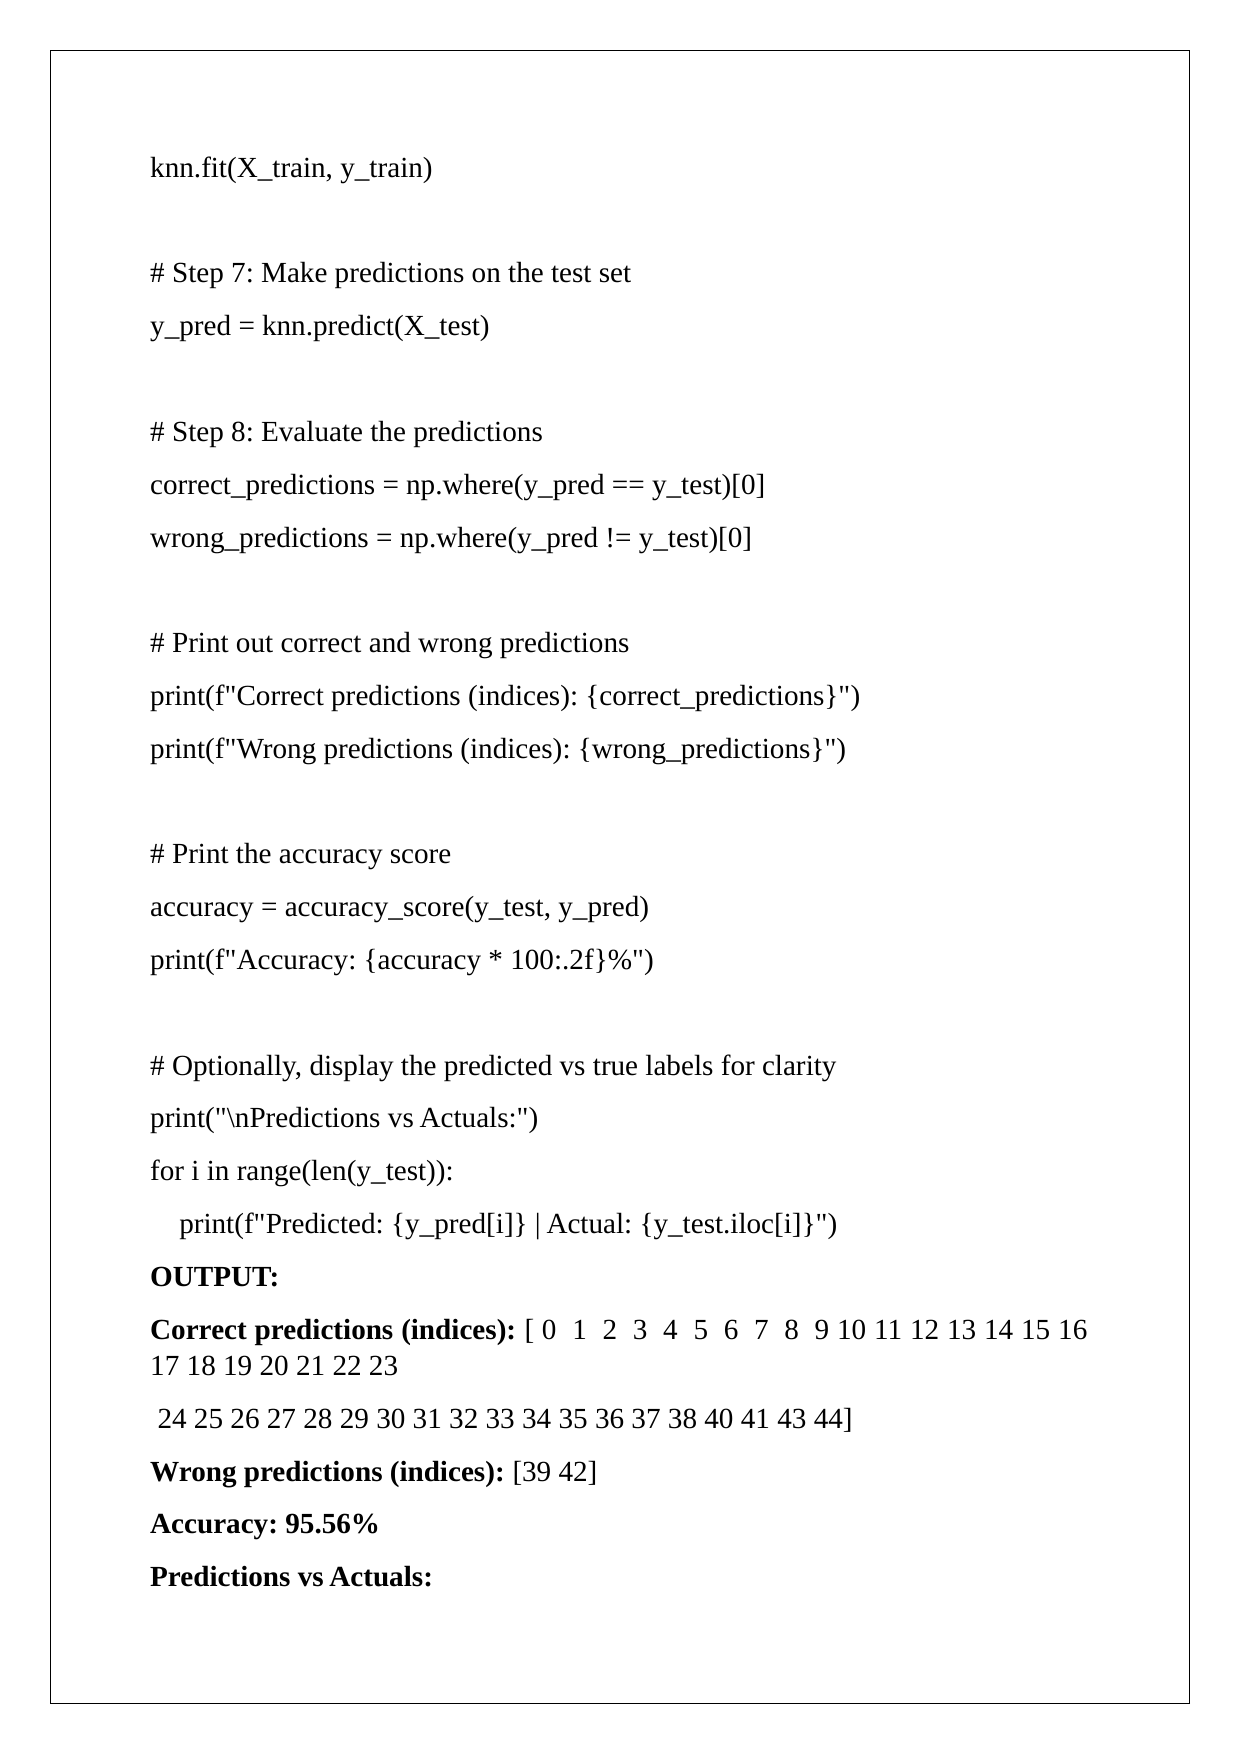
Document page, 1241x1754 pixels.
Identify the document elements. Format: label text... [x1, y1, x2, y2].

text # Print out correct and wrong predictions [150, 625, 1090, 659]
text print(f"Accuracy: {accuracy * 100:.2f}%") [150, 942, 1090, 976]
text Predictions vs Actuals: [150, 1559, 1090, 1593]
text # Optionally, display the predicted vs true labels for clarity [150, 1048, 1090, 1081]
text knn.fit(X_train, y_train) [150, 150, 1090, 183]
text print(f"Wrong predictions (indices): {wrong_predictions}") [150, 731, 1090, 764]
text correct_predictions = np.where(y_pred == y_test)[0] [150, 467, 1090, 500]
text print(f"Predicted: {y_pred[i]} | Actual: {y_test.iloc[i]}") [150, 1206, 1090, 1240]
text 24 25 26 27 28 29 30 31 32 33 34 35 36 37 38 40 41 43 44] [150, 1401, 1090, 1434]
text wrong_predictions = np.where(y_pred != y_test)[0] [150, 520, 1090, 553]
text # Step 7: Make predictions on the test set [150, 256, 1090, 289]
text OUTPUT: [150, 1259, 1090, 1293]
text # Print the accuracy score [150, 837, 1090, 870]
text Correct predictions (indices): [ 0 1 2 3 4 5 6 7 8 9 10 11 12 13 14 15 16 17 18 19 20 21 22 23 [150, 1312, 1090, 1382]
text for i in range(len(y_test)): [150, 1153, 1090, 1187]
text Wrong predictions (indices): [39 42] [150, 1454, 1090, 1487]
text print("\nPredictions vs Actuals:") [150, 1101, 1090, 1134]
text accuracy = accuracy_score(y_test, y_pred) [150, 889, 1090, 923]
text Accuracy: 95.56% [150, 1506, 1090, 1540]
text print(f"Correct predictions (indices): {correct_predictions}") [150, 678, 1090, 712]
text # Step 8: Evaluate the predictions [150, 414, 1090, 448]
text y_pred = knn.predict(X_test) [150, 308, 1090, 342]
